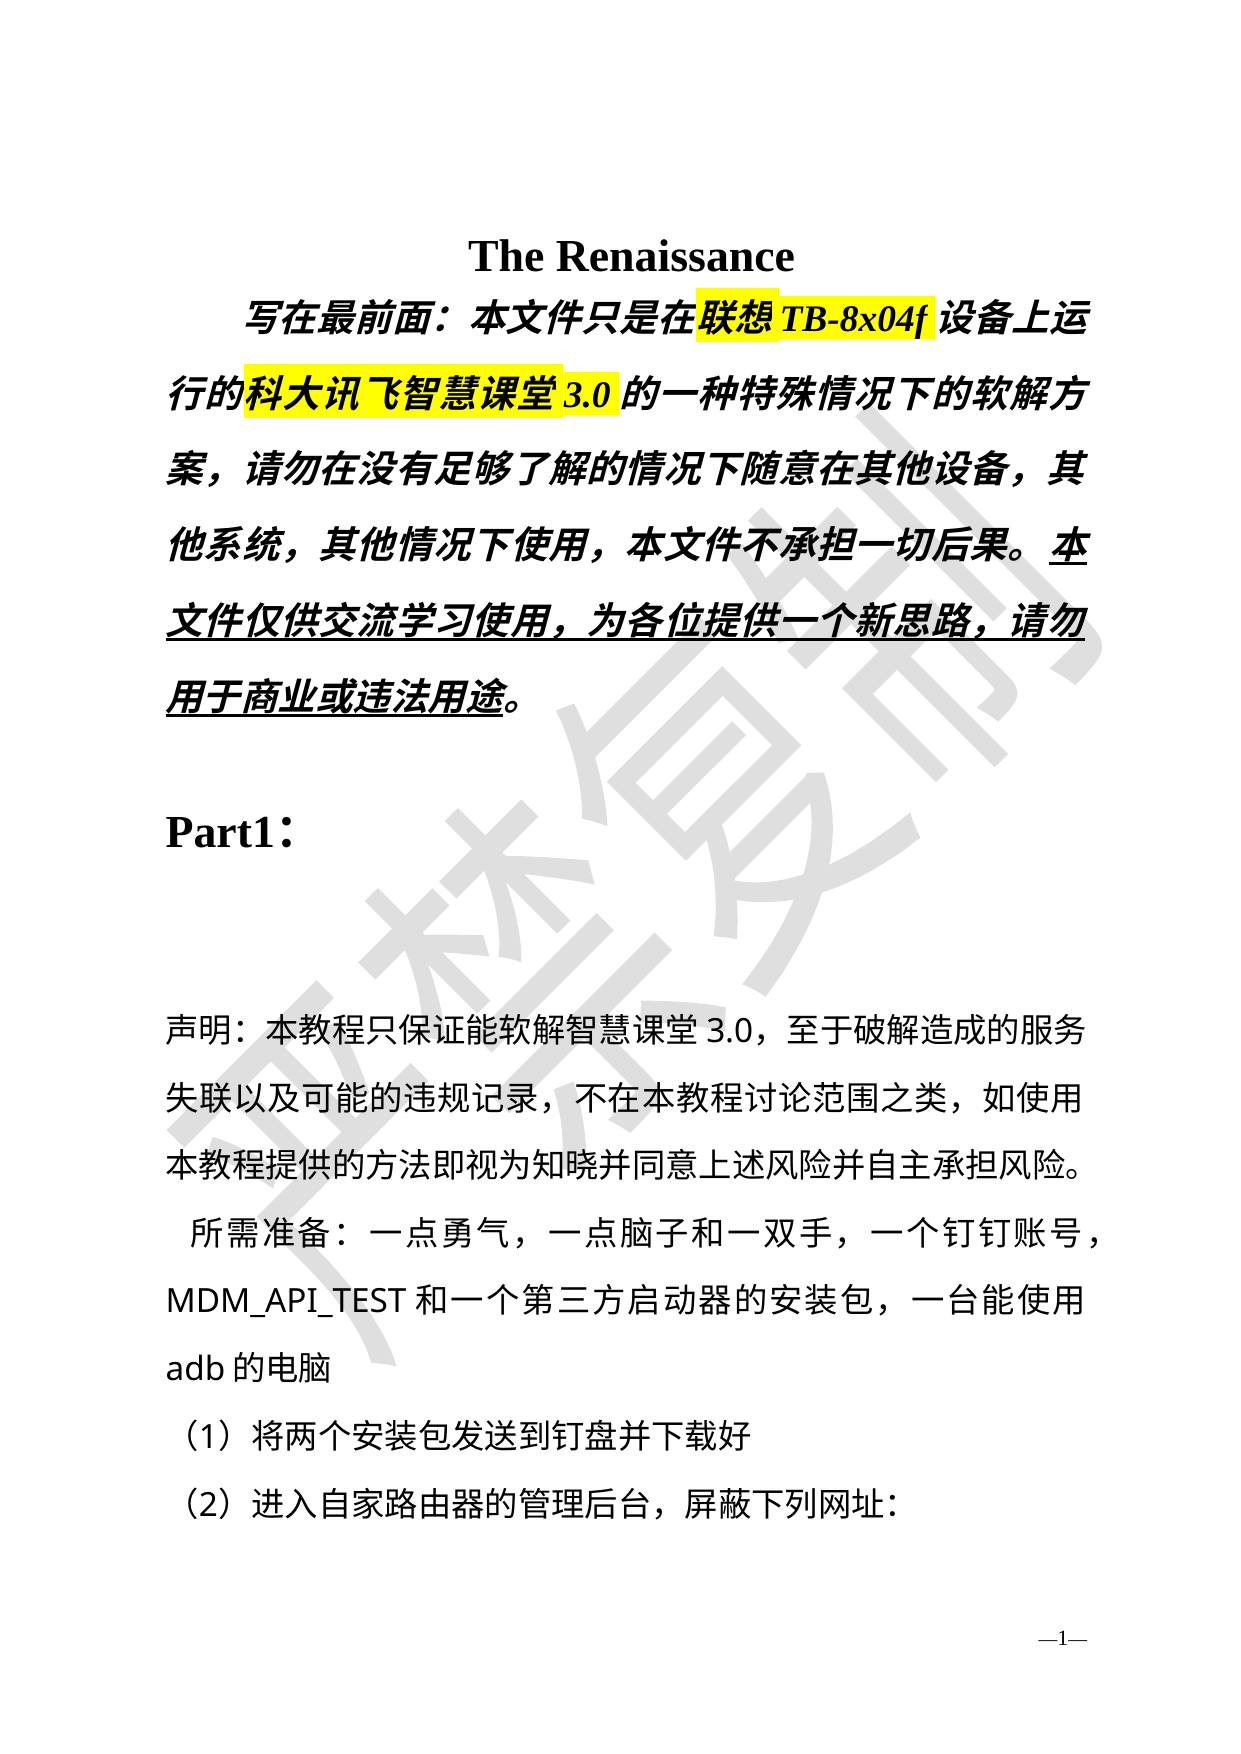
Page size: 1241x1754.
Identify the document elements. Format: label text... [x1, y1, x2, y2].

text 所需准备：一点勇气，一点脑子和一双手，一个钉钉账号，MDM_API_TEST和一个第三方启动器的安装包，一台能使用adb的电脑 [165, 1207, 1087, 1390]
subtitle Part1： [165, 778, 1087, 876]
text 声明：本教程只保证能软解智慧课堂3.0，至于破解造成的服务失联以及可能的违规记录，不在本教程讨论范围之类，如使用本教程提供的方法即视为知晓并同意上述风险并自主承担风险。 [165, 1004, 1087, 1187]
text （2）进入自家路由器的管理后台，屏蔽下列网址： [165, 1477, 1087, 1526]
text （1）将两个安装包发送到钉盘并下载好 [165, 1410, 1087, 1458]
text The Renaissance [165, 222, 1098, 287]
text 写在最前面：本文件只是在联想TB-8x04f设备上运行的科大讯飞智慧课堂3.0的一种特殊情况下的软解方案，请勿在没有足够了解的情况下随意在其他设备，其他系统，其他情况下使用，本文件不承担一切后果。本文件仅供交流学习使用，为各位提供一个新思路，请勿用于商业或违法用途。 [165, 287, 1087, 721]
